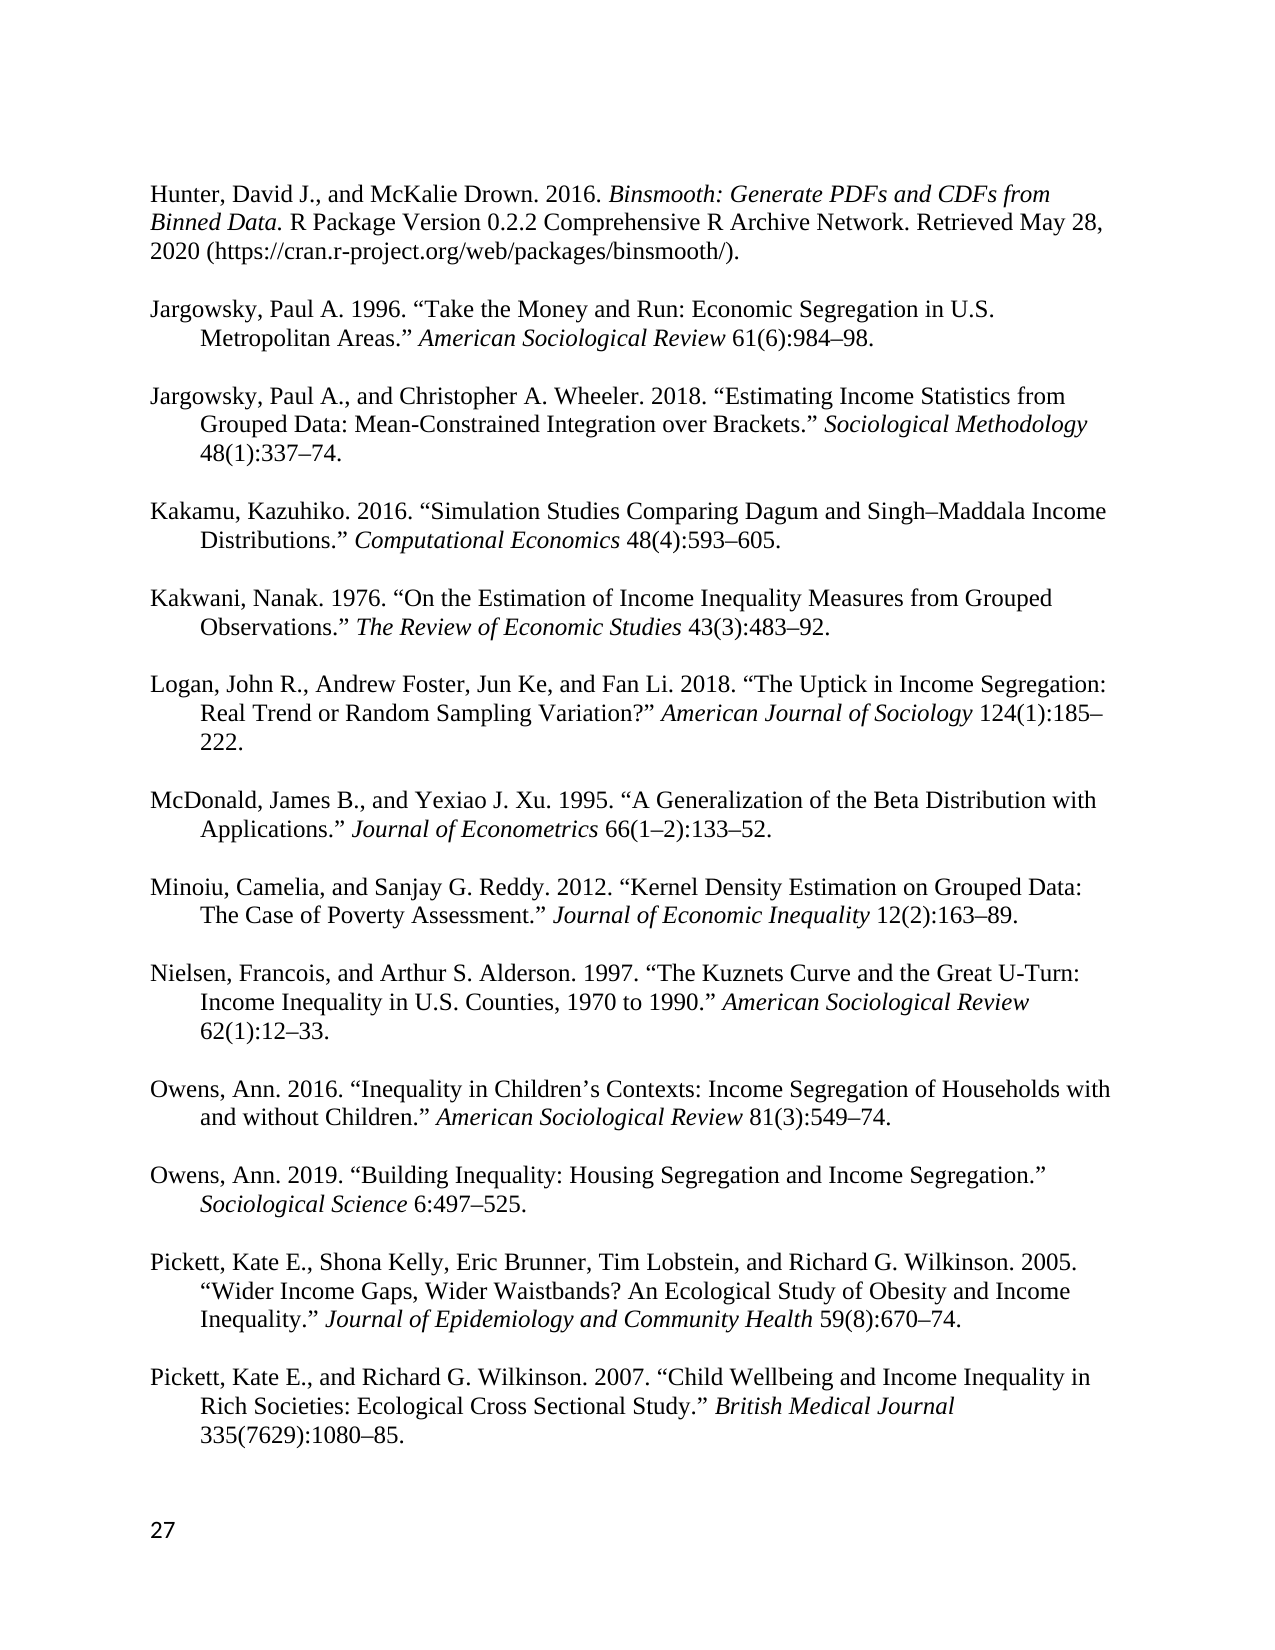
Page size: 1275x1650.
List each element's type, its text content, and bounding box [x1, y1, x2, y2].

text McDonald, James B., and Yexiao J. Xu. 1995. “A Generalization of the Beta Distribution with Applications.” Journal of Econometrics 66(1–2):133–52. [150, 785, 1125, 842]
text Hunter, David J., and McKalie Drown. 2016. Binsmooth: Generate PDFs and CDFs from Binned Data. R Package Version 0.2.2 Comprehensive R Archive Network. Retrieved May 28, 2020 (https://cran.r-project.org/web/packages/binsmooth/). [150, 179, 1125, 265]
text Minoiu, Camelia, and Sanjay G. Reddy. 2012. “Kernel Density Estimation on Grouped Data: The Case of Poverty Assessment.” Journal of Economic Inequality 12(2):163–89. [150, 872, 1125, 929]
text Owens, Ann. 2016. “Inequality in Children’s Contexts: Income Segregation of Households with and without Children.” American Sociological Review 81(3):549–74. [150, 1074, 1125, 1131]
text Pickett, Kate E., Shona Kelly, Eric Brunner, Tim Lobstein, and Richard G. Wilkinson. 2005. “Wider Income Gaps, Wider Waistbands? An Ecological Study of Obesity and Income Inequality.” Journal of Epidemiology and Community Health 59(8):670–74. [150, 1247, 1125, 1333]
text Jargowsky, Paul A., and Christopher A. Wheeler. 2018. “Estimating Income Statistics from Grouped Data: Mean-Constrained Integration over Brackets.” Sociological Methodology 48(1):337–74. [150, 381, 1125, 467]
text Kakwani, Nanak. 1976. “On the Estimation of Income Inequality Measures from Grouped Observations.” The Review of Economic Studies 43(3):483–92. [150, 583, 1125, 640]
text Kakamu, Kazuhiko. 2016. “Simulation Studies Comparing Dagum and Singh–Maddala Income Distributions.” Computational Economics 48(4):593–605. [150, 496, 1125, 554]
text Owens, Ann. 2019. “Building Inequality: Housing Segregation and Income Segregation.” Sociological Science 6:497–525. [150, 1160, 1125, 1218]
text Pickett, Kate E., and Richard G. Wilkinson. 2007. “Child Wellbeing and Income Inequality in Rich Societies: Ecological Cross Sectional Study.” British Medical Journal 335(7629):1080–85. [150, 1362, 1125, 1449]
text Jargowsky, Paul A. 1996. “Take the Money and Run: Economic Segregation in U.S. Metropolitan Areas.” American Sociological Review 61(6):984–98. [150, 294, 1125, 352]
text Logan, John R., Andrew Foster, Jun Ke, and Fan Li. 2018. “The Uptick in Income Segregation: Real Trend or Random Sampling Variation?” American Journal of Sociology 124(1):185–222. [150, 669, 1125, 756]
text Nielsen, Francois, and Arthur S. Alderson. 1997. “The Kuznets Curve and the Great U-Turn: Income Inequality in U.S. Counties, 1970 to 1990.” American Sociological Review 62(1):12–33. [150, 958, 1125, 1044]
